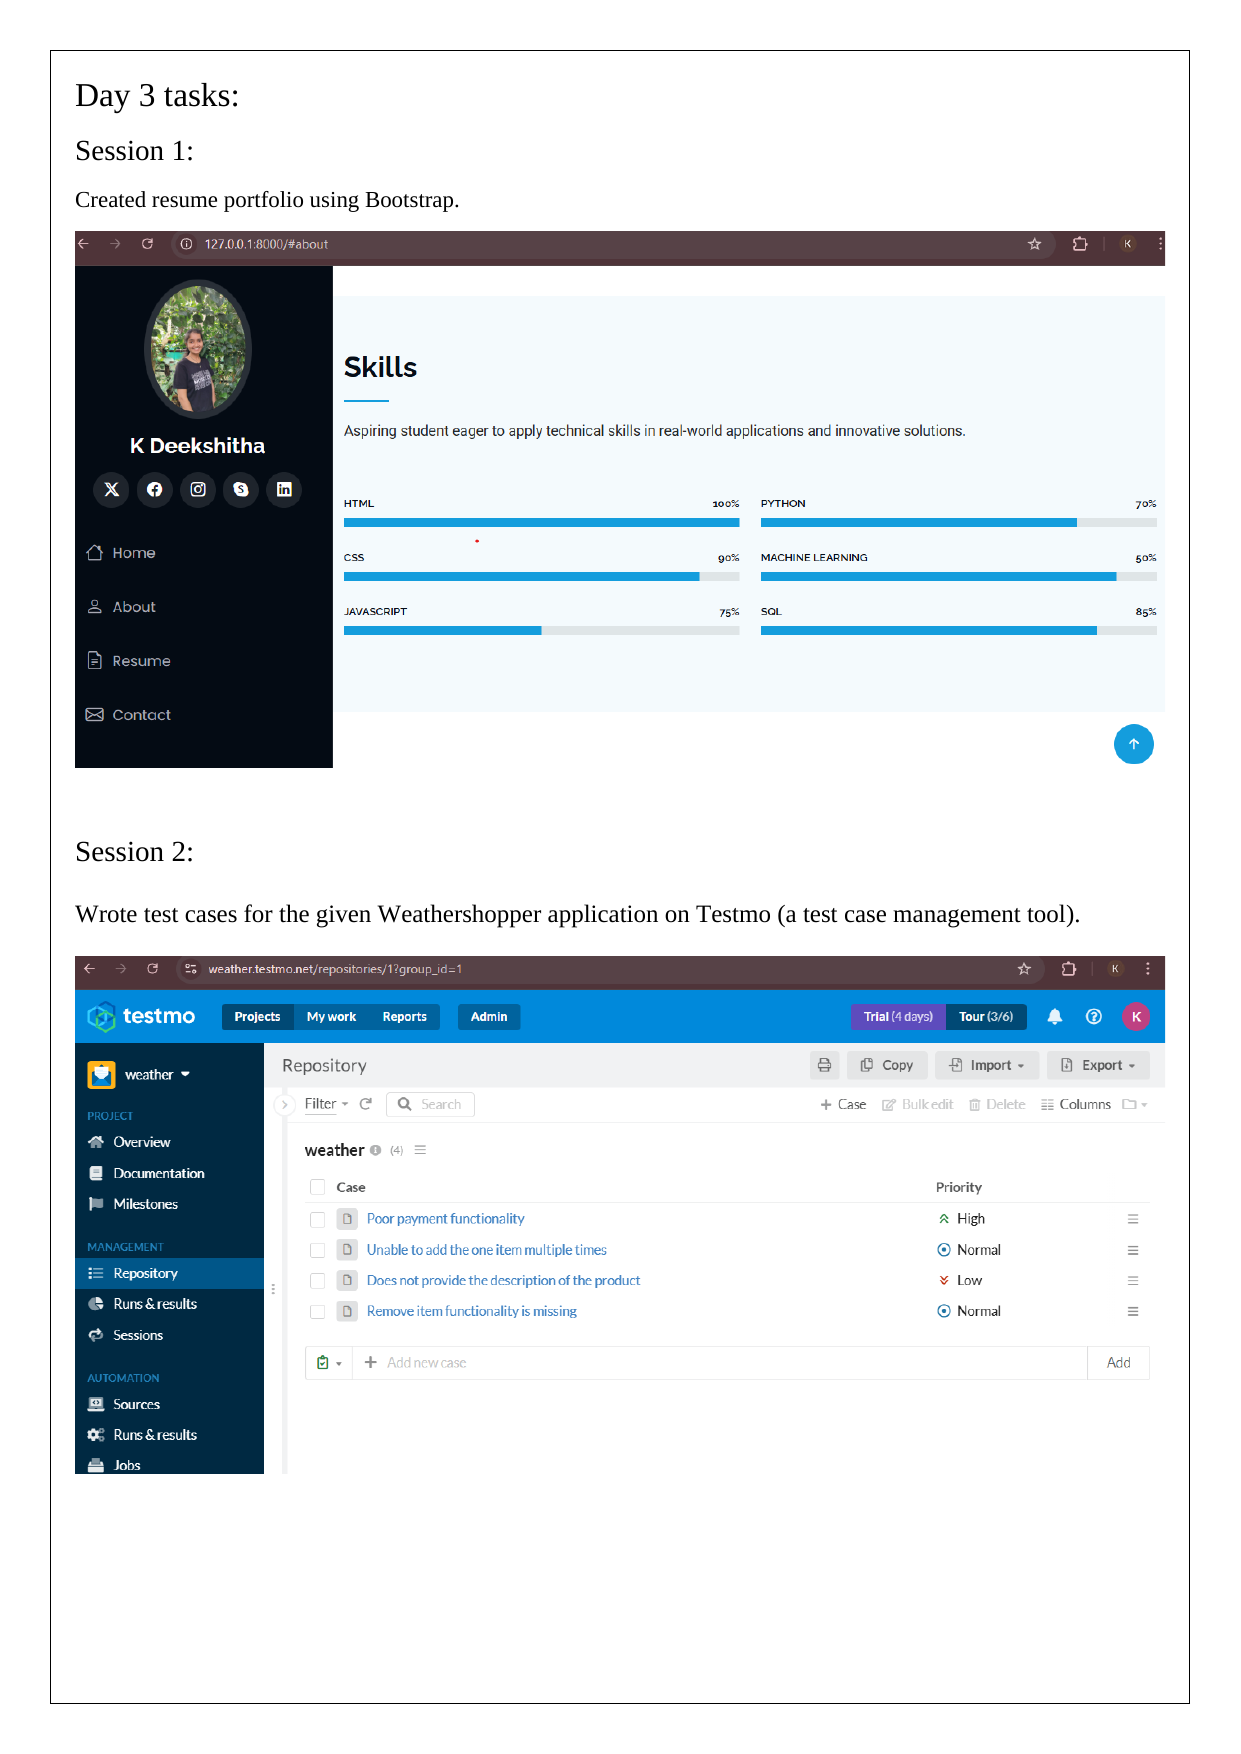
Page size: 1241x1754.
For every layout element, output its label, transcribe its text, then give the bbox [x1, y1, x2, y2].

text Wrote test cases for the given Weathershopper application on Testmo (a test case management tool). [75, 899, 1165, 928]
picture [75, 231, 1166, 768]
text Day 3 tasks: [75, 75, 1165, 113]
text Created resume portfolio using Bootstrap. [75, 186, 1165, 212]
text Session 1: [75, 133, 1165, 167]
picture [75, 956, 1166, 1474]
text Session 2: [75, 834, 1165, 867]
